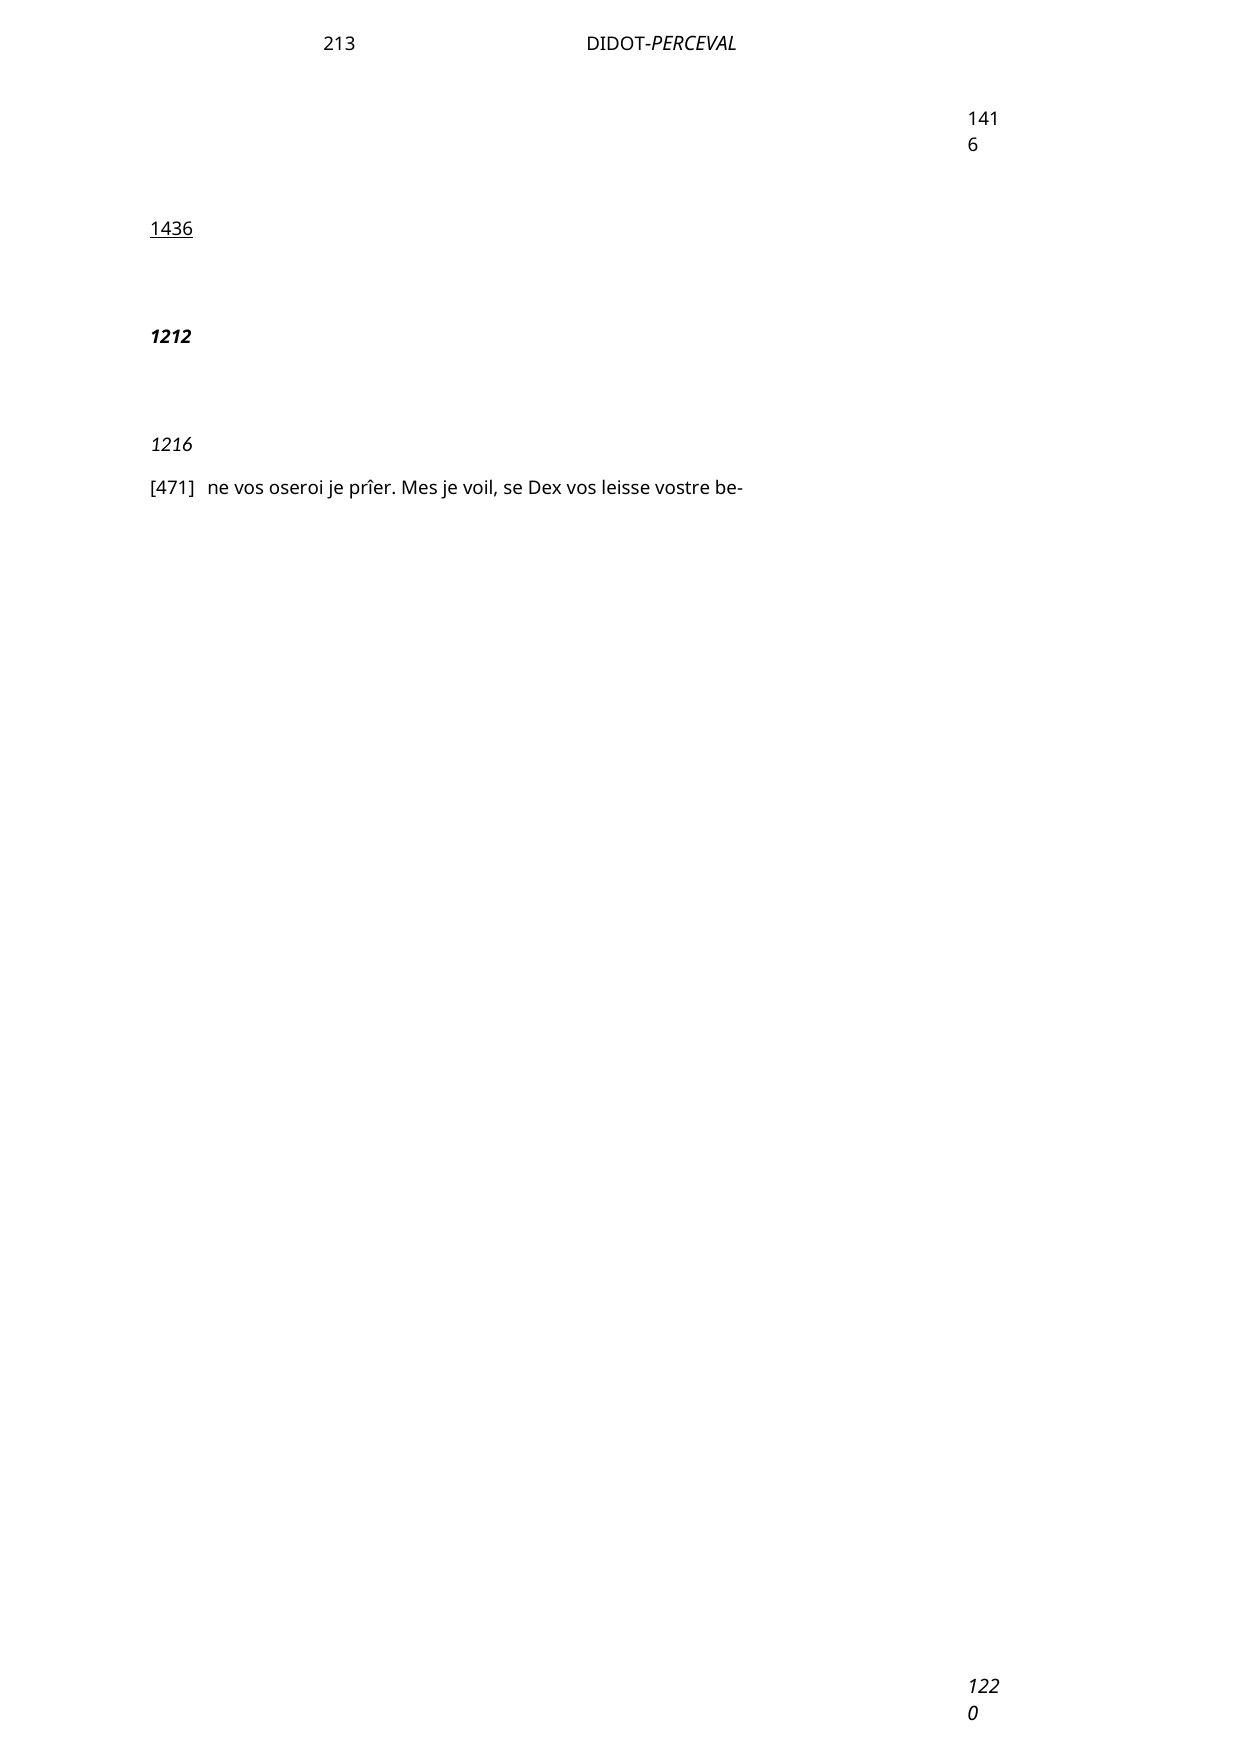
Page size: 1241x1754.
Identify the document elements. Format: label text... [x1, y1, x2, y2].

text 1212 [150, 257, 1090, 365]
list ne vos oseroi je prîer. Mes je voil, se Dex vos leisse vostre be- [150, 473, 1090, 500]
text 1216 [150, 365, 1090, 473]
text 1436 [150, 149, 1090, 257]
